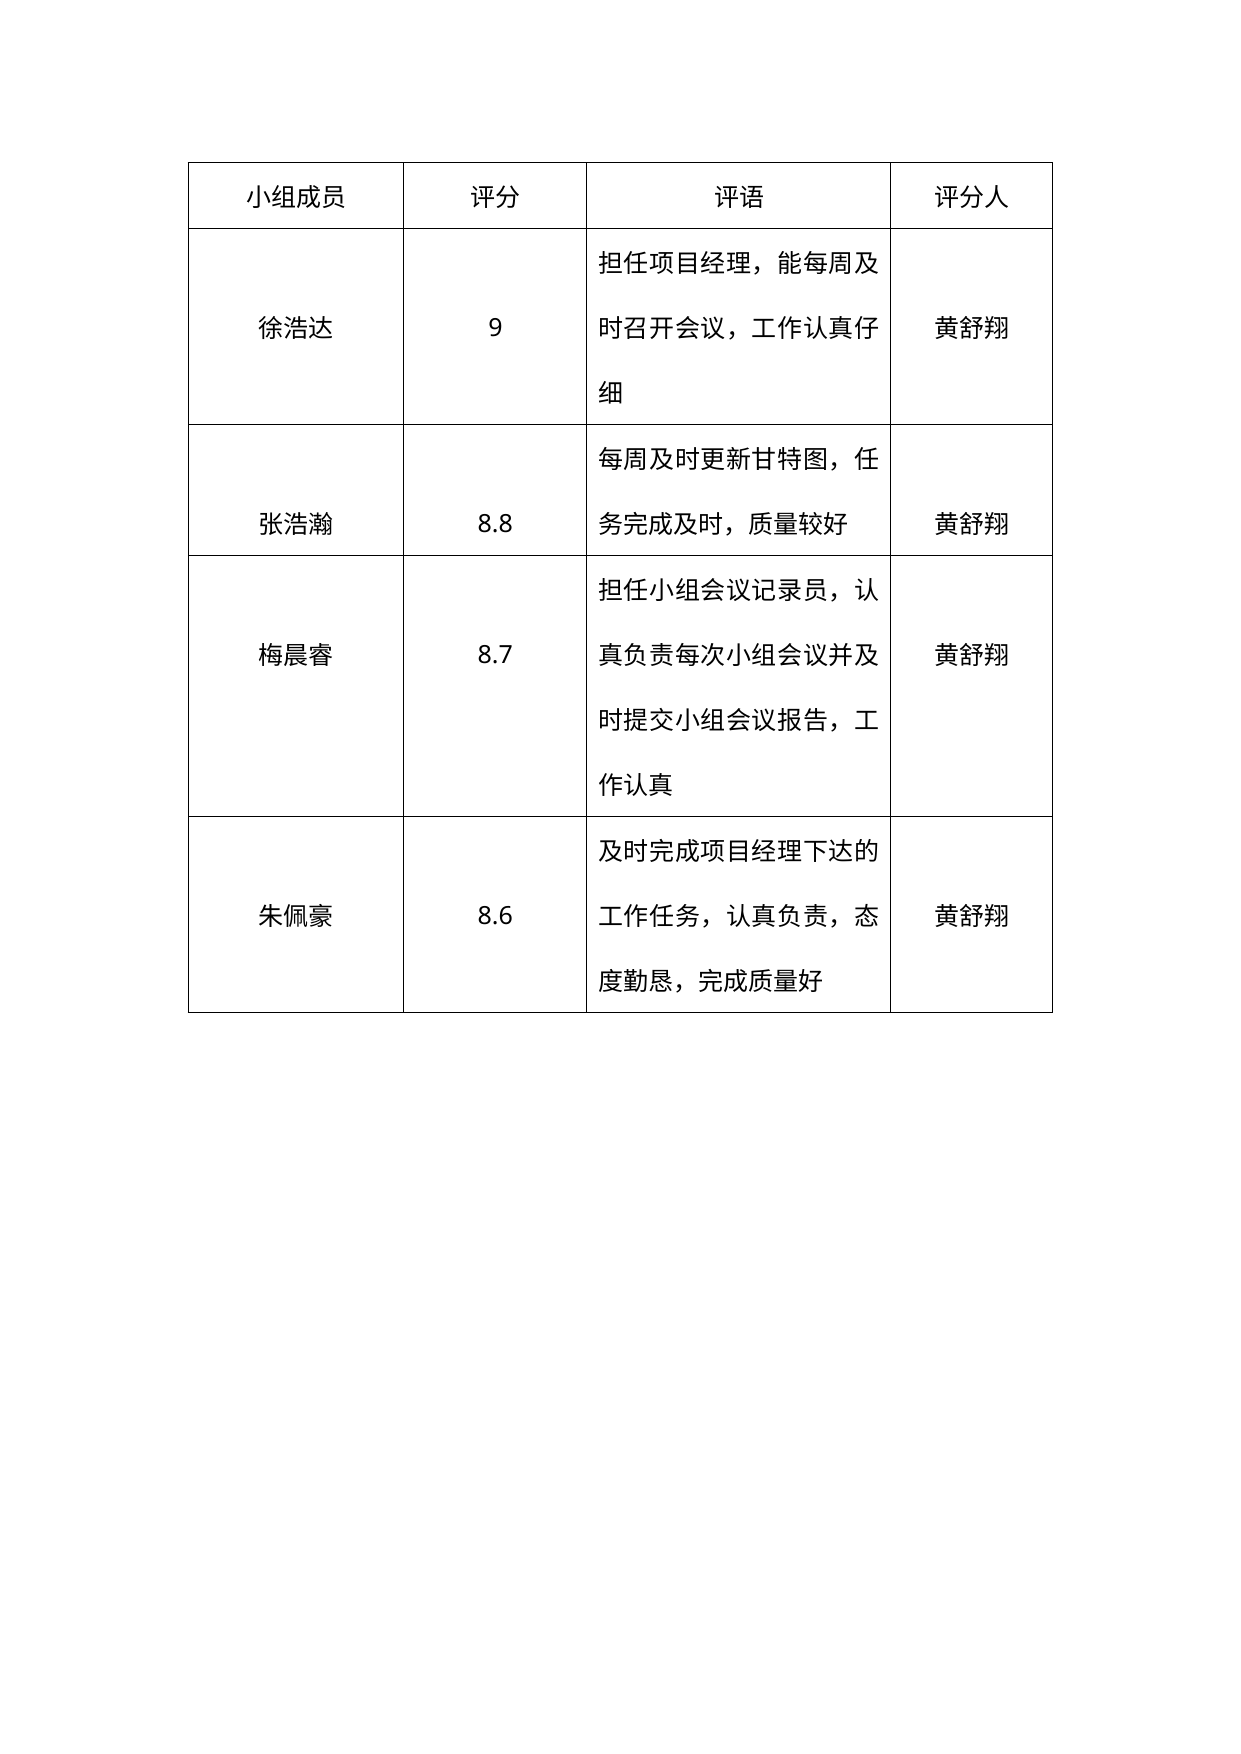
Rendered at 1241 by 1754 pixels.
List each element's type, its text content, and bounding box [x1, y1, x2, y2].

table_cell 及时完成项目经理下达的工作任务，认真负责，态度勤恳，完成质量好 [587, 817, 890, 1012]
table_cell 黄舒翔 [891, 556, 1052, 816]
table_header 评语 [587, 163, 890, 228]
table_cell 徐浩达 [189, 229, 403, 424]
table_cell 担任项目经理，能每周及时召开会议，工作认真仔细 [587, 229, 890, 424]
table_cell 黄舒翔 [891, 425, 1052, 555]
table_cell 梅晨睿 [189, 556, 403, 816]
table_cell 朱佩豪 [189, 817, 403, 1012]
table_header 评分 [404, 163, 586, 228]
table_header 小组成员 [189, 163, 403, 228]
table_header 评分人 [891, 163, 1052, 228]
table_cell 担任小组会议记录员，认真负责每次小组会议并及时提交小组会议报告，工作认真 [587, 556, 890, 816]
table_cell 8.6 [404, 817, 586, 1012]
table_cell 黄舒翔 [891, 229, 1052, 424]
table_cell 黄舒翔 [891, 817, 1052, 1012]
table_cell 8.8 [404, 425, 586, 555]
table_cell 张浩瀚 [189, 425, 403, 555]
table_cell 8.7 [404, 556, 586, 816]
table_cell 9 [404, 229, 586, 424]
table_cell 每周及时更新甘特图，任务完成及时，质量较好 [587, 425, 890, 555]
